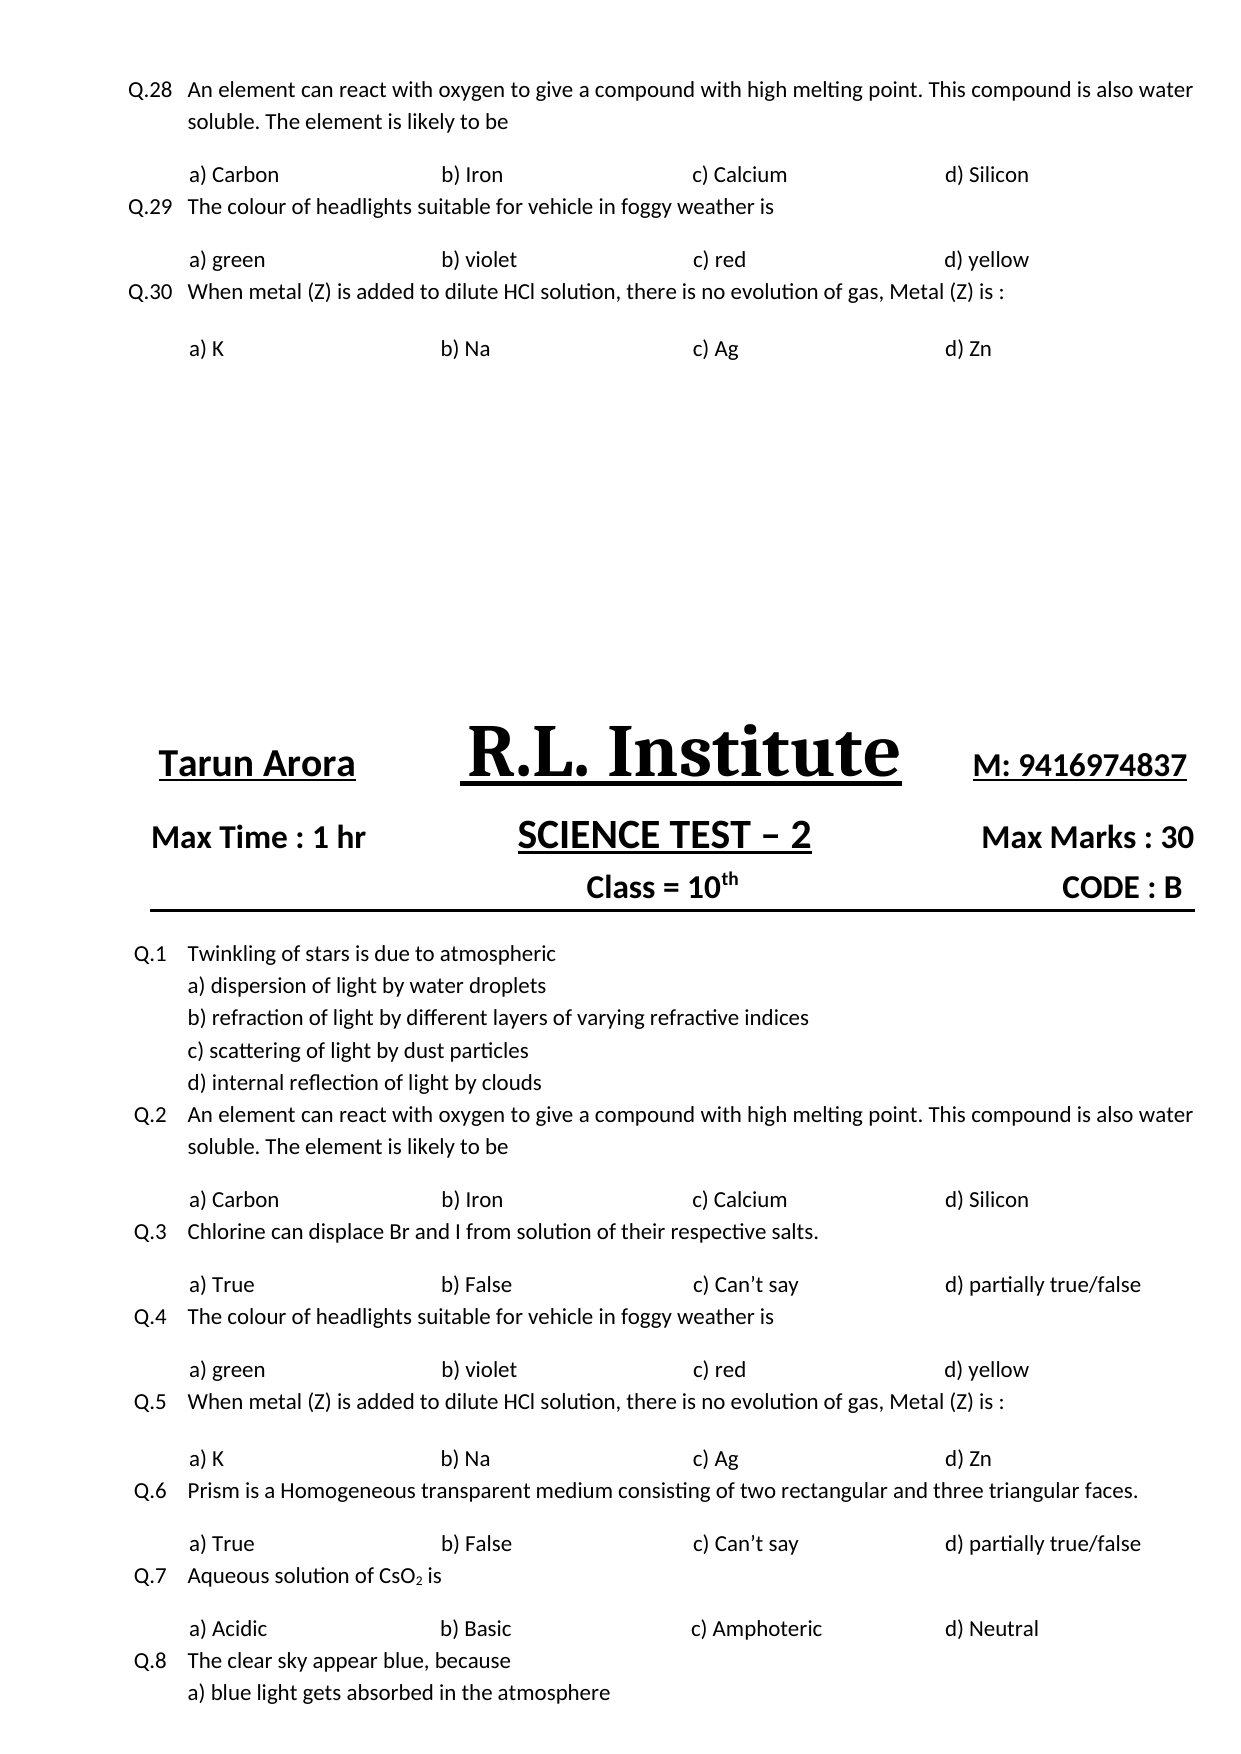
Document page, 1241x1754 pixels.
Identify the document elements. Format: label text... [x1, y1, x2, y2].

list a) blue light gets absorbed in the atmosphere [187, 1678, 1195, 1706]
table_header b) violet [440, 245, 691, 277]
list An element can react with oxygen to give a compound with high melting point. This compound is also water soluble. The element is likely to be [150, 1100, 1195, 1160]
table_header a) K [188, 1419, 439, 1476]
list The colour of headlights suitable for vehicle in foggy weather is [150, 1302, 1195, 1330]
table_header c) Can’t say [691, 1529, 943, 1561]
text Class = 10th CODE : B [150, 866, 1195, 909]
list When metal (Z) is added to dilute HCl solution, there is no evolution of gas, Metal (Z) is : [150, 277, 1195, 305]
table_header d) Silicon [943, 160, 1195, 192]
table_header a) Carbon [188, 160, 440, 192]
table_header a) green [188, 1355, 439, 1387]
table_header d) Neutral [943, 1614, 1195, 1646]
list When metal (Z) is added to dilute HCl solution, there is no evolution of gas, Metal (Z) is : [150, 1387, 1195, 1415]
table_header c) Can’t say [691, 1270, 943, 1302]
table_header b) Iron [440, 1185, 691, 1217]
table_header a) Carbon [188, 1185, 440, 1217]
table_header a) K [188, 309, 439, 366]
table_header b) False [439, 1529, 691, 1561]
list Aqueous solution of CsO2 is [150, 1561, 1195, 1589]
table_header c) red [691, 1355, 943, 1387]
list Prism is a Homogeneous transparent medium consisting of two rectangular and three triangular faces. [150, 1476, 1195, 1504]
list Chlorine can displace Br and I from solution of their respective salts. [150, 1217, 1195, 1245]
table_header a) green [188, 245, 439, 277]
table_header d) yellow [943, 1355, 1195, 1387]
table_header c) Ag [691, 309, 943, 366]
table_header c) Amphoteric [689, 1614, 943, 1646]
table_header a) True [188, 1529, 439, 1561]
table_header b) Basic [439, 1614, 689, 1646]
table_header b) False [439, 1270, 691, 1302]
table_header b) Iron [440, 160, 691, 192]
table_header c) Calcium [691, 160, 943, 192]
list Twinkling of stars is due to atmospheric [150, 939, 1195, 967]
list An element can react with oxygen to give a compound with high melting point. This compound is also water soluble. The element is likely to be [150, 75, 1195, 135]
list a) dispersion of light by water droplets [187, 971, 1195, 999]
table_header d) Zn [944, 309, 1195, 366]
table_header c) red [691, 245, 943, 277]
table_header b) Na [439, 309, 691, 366]
table_header d) Zn [944, 1419, 1195, 1476]
table_header d) partially true/false [943, 1529, 1195, 1561]
list The colour of headlights suitable for vehicle in foggy weather is [150, 192, 1195, 220]
table_header d) Silicon [943, 1185, 1195, 1217]
table_header c) Calcium [691, 1185, 943, 1217]
list The clear sky appear blue, because [150, 1646, 1195, 1674]
list b) refraction of light by different layers of varying refractive indices [187, 1003, 1195, 1032]
table_header b) Na [439, 1419, 691, 1476]
table_header a) True [188, 1270, 439, 1302]
table_header a) Acidic [188, 1614, 438, 1646]
table_header c) Ag [691, 1419, 943, 1476]
table_header b) violet [440, 1355, 691, 1387]
text Max Time : 1 hr SCIENCE TEST – 2 Max Marks : 30 [150, 808, 1195, 859]
table_header d) yellow [943, 245, 1195, 277]
list d) internal reflection of light by clouds [187, 1068, 1195, 1096]
text Tarun Arora R.L. Institute M: 9416974837 [150, 709, 1195, 795]
list c) scattering of light by dust particles [187, 1036, 1195, 1064]
table_header d) partially true/false [943, 1270, 1195, 1302]
